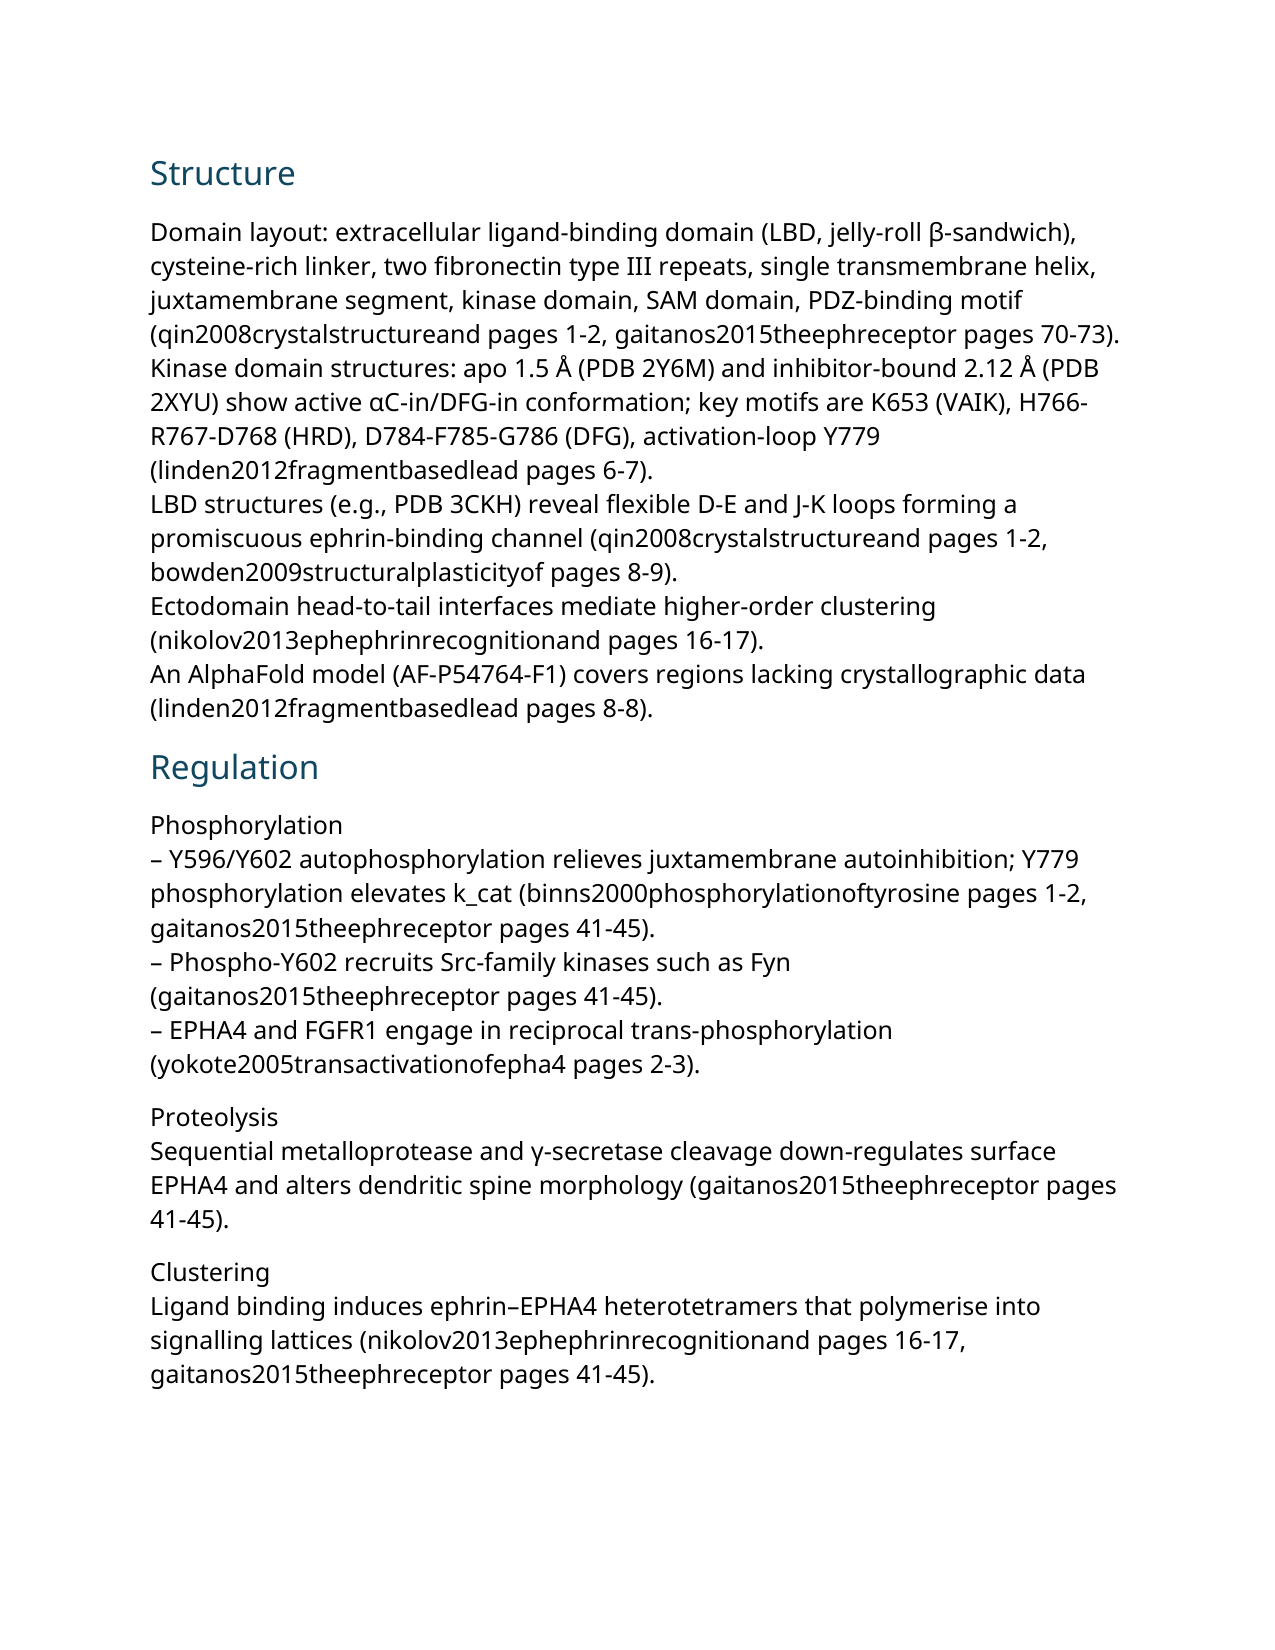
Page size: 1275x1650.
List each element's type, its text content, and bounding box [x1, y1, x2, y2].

subtitle Structure [150, 150, 1125, 195]
text Proteolysis Sequential metalloprotease and γ-secretase cleavage down-regulates surface EPHA4 and alters dendritic spine morphology (gaitanos2015theephreceptor pages 41-45). [150, 1099, 1125, 1236]
text Clustering Ligand binding induces ephrin–EPHA4 heterotetramers that polymerise into signalling lattices (nikolov2013ephephrinrecognitionand pages 16-17, gaitanos2015theephreceptor pages 41-45). [150, 1254, 1125, 1391]
text Phosphorylation – Y596/Y602 autophosphorylation relieves juxtamembrane autoinhibition; Y779 phosphorylation elevates k_cat (binns2000phosphorylationoftyrosine pages 1-2, gaitanos2015theephreceptor pages 41-45). – Phospho-Y602 recruits Src-family kinases such as Fyn (gaitanos2015theephreceptor pages 41-45). – EPHA4 and FGFR1 engage in reciprocal trans-phosphorylation (yokote2005transactivationofepha4 pages 2-3). [150, 808, 1125, 1081]
subtitle Regulation [150, 744, 1125, 789]
text Domain layout: extracellular ligand-binding domain (LBD, jelly-roll β-sandwich), cysteine-rich linker, two fibronectin type III repeats, single transmembrane helix, juxtamembrane segment, kinase domain, SAM domain, PDZ-binding motif (qin2008crystalstructureand pages 1-2, gaitanos2015theephreceptor pages 70-73). Kinase domain structures: apo 1.5 Å (PDB 2Y6M) and inhibitor-bound 2.12 Å (PDB 2XYU) show active αC-in/DFG-in conformation; key motifs are K653 (VAIK), H766-R767-D768 (HRD), D784-F785-G786 (DFG), activation-loop Y779 (linden2012fragmentbasedlead pages 6-7). LBD structures (e.g., PDB 3CKH) reveal flexible D-E and J-K loops forming a promiscuous ephrin-binding channel (qin2008crystalstructureand pages 1-2, bowden2009structuralplasticityof pages 8-9). Ectodomain head-to-tail interfaces mediate higher-order clustering (nikolov2013ephephrinrecognitionand pages 16-17). An AlphaFold model (AF-P54764-F1) covers regions lacking crystallographic data (linden2012fragmentbasedlead pages 8-8). [150, 214, 1125, 725]
